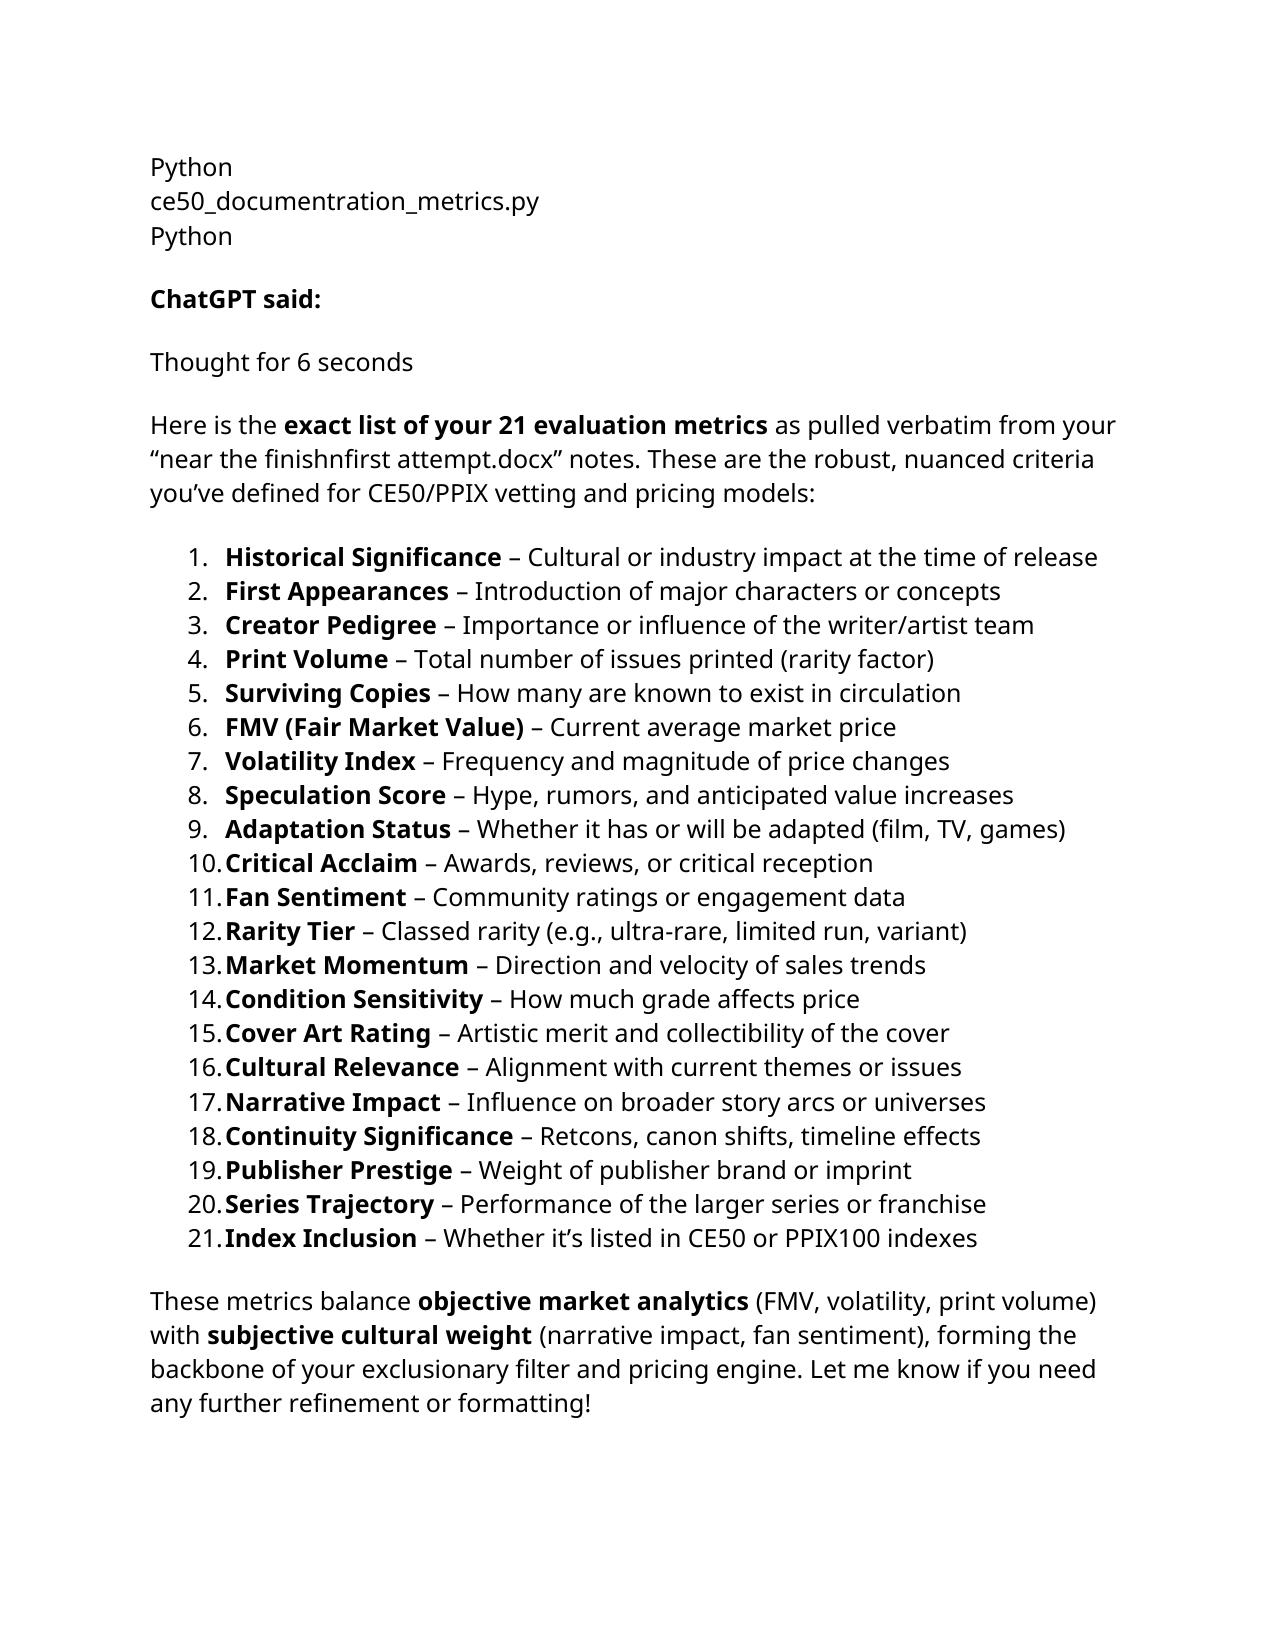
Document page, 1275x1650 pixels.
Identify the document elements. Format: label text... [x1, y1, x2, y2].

text Here is the exact list of your 21 evaluation metrics as pulled verbatim from your “near the finishnfirst attempt.docx” notes. These are the robust, nuanced criteria you’ve defined for CE50/PPIX vetting and pricing models: [150, 408, 1125, 510]
text ChatGPT said: [150, 281, 1125, 315]
list Creator Pedigree – Importance or influence of the writer/artist team [187, 607, 1125, 641]
list Critical Acclaim – Awards, reviews, or critical reception [187, 846, 1125, 880]
list Narrative Impact – Influence on broader story arcs or universes [187, 1084, 1125, 1118]
list Series Trajectory – Performance of the larger series or franchise [187, 1186, 1125, 1220]
list Historical Significance – Cultural or industry impact at the time of release [187, 539, 1125, 573]
list First Appearances – Introduction of major characters or concepts [187, 573, 1125, 607]
list Print Volume – Total number of issues printed (rarity factor) [187, 641, 1125, 675]
text Thought for 6 seconds [150, 344, 1125, 379]
list FMV (Fair Market Value) – Current average market price [187, 709, 1125, 743]
list Condition Sensitivity – How much grade affects price [187, 982, 1125, 1016]
list Volatility Index – Frequency and magnitude of price changes [187, 743, 1125, 778]
list Adaptation Status – Whether it has or will be adapted (film, TV, games) [187, 812, 1125, 846]
list Cover Art Rating – Artistic merit and collectibility of the cover [187, 1016, 1125, 1050]
list Continuity Significance – Retcons, canon shifts, timeline effects [187, 1118, 1125, 1152]
list Speculation Score – Hype, rumors, and anticipated value increases [187, 778, 1125, 812]
list Cultural Relevance – Alignment with current themes or issues [187, 1050, 1125, 1084]
list Index Inclusion – Whether it’s listed in CE50 or PPIX100 indexes [187, 1220, 1125, 1254]
list Surviving Copies – How many are known to exist in circulation [187, 675, 1125, 709]
text Python [150, 150, 1125, 184]
text ce50_documentration_metrics.py [150, 184, 1125, 218]
list Publisher Prestige – Weight of publisher brand or imprint [187, 1152, 1125, 1186]
text Python [150, 218, 1125, 252]
list Fan Sentiment – Community ratings or engagement data [187, 880, 1125, 914]
list Rarity Tier – Classed rarity (e.g., ultra-rare, limited run, variant) [187, 914, 1125, 948]
list Market Momentum – Direction and velocity of sales trends [187, 948, 1125, 982]
text These metrics balance objective market analytics (FMV, volatility, print volume) with subjective cultural weight (narrative impact, fan sentiment), forming the backbone of your exclusionary filter and pricing engine. Let me know if you need any further refinement or formatting! [150, 1284, 1125, 1420]
